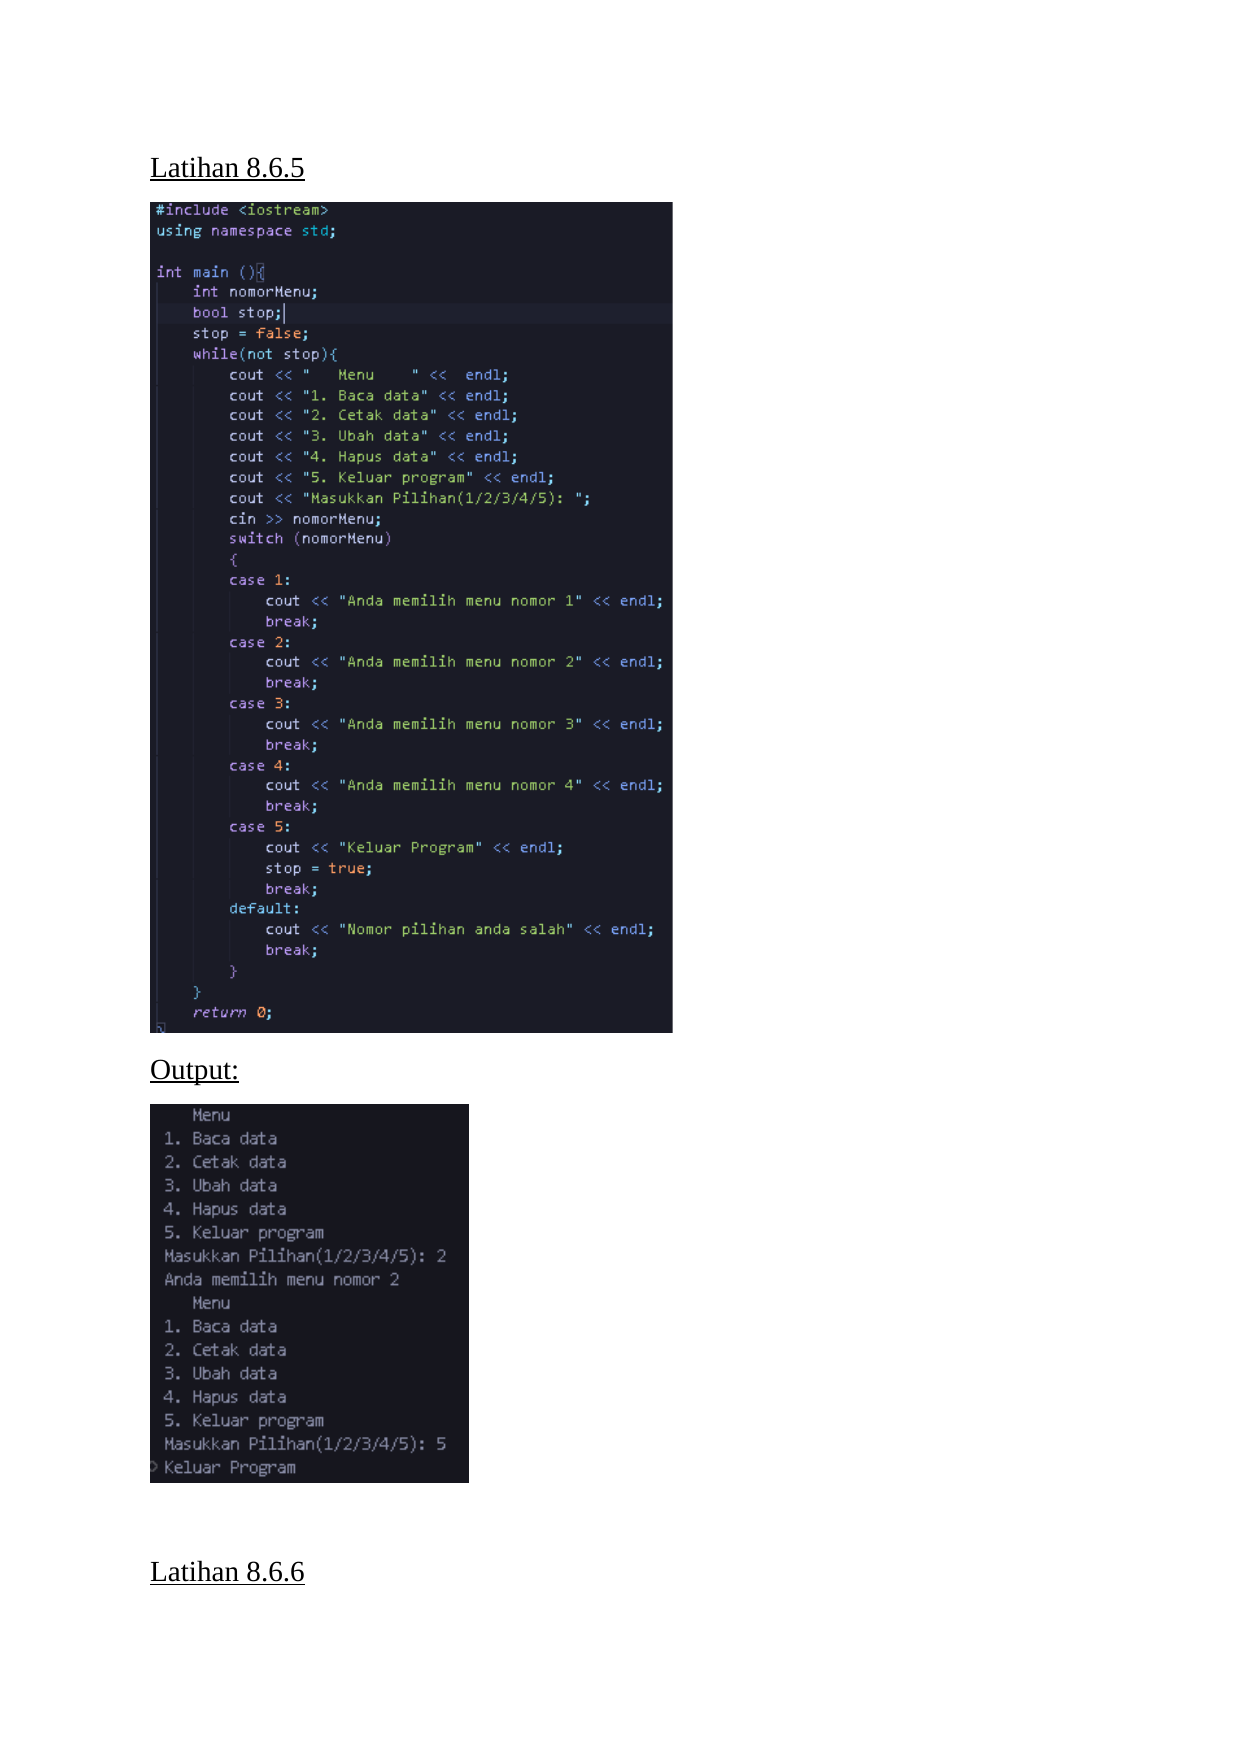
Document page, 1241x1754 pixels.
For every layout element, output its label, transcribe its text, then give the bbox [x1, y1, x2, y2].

text Output: [150, 1052, 1090, 1085]
text Latihan 8.6.6 [150, 1554, 1090, 1588]
picture [150, 202, 673, 1033]
text Latihan 8.6.5 [150, 150, 1090, 183]
picture [150, 1104, 469, 1483]
